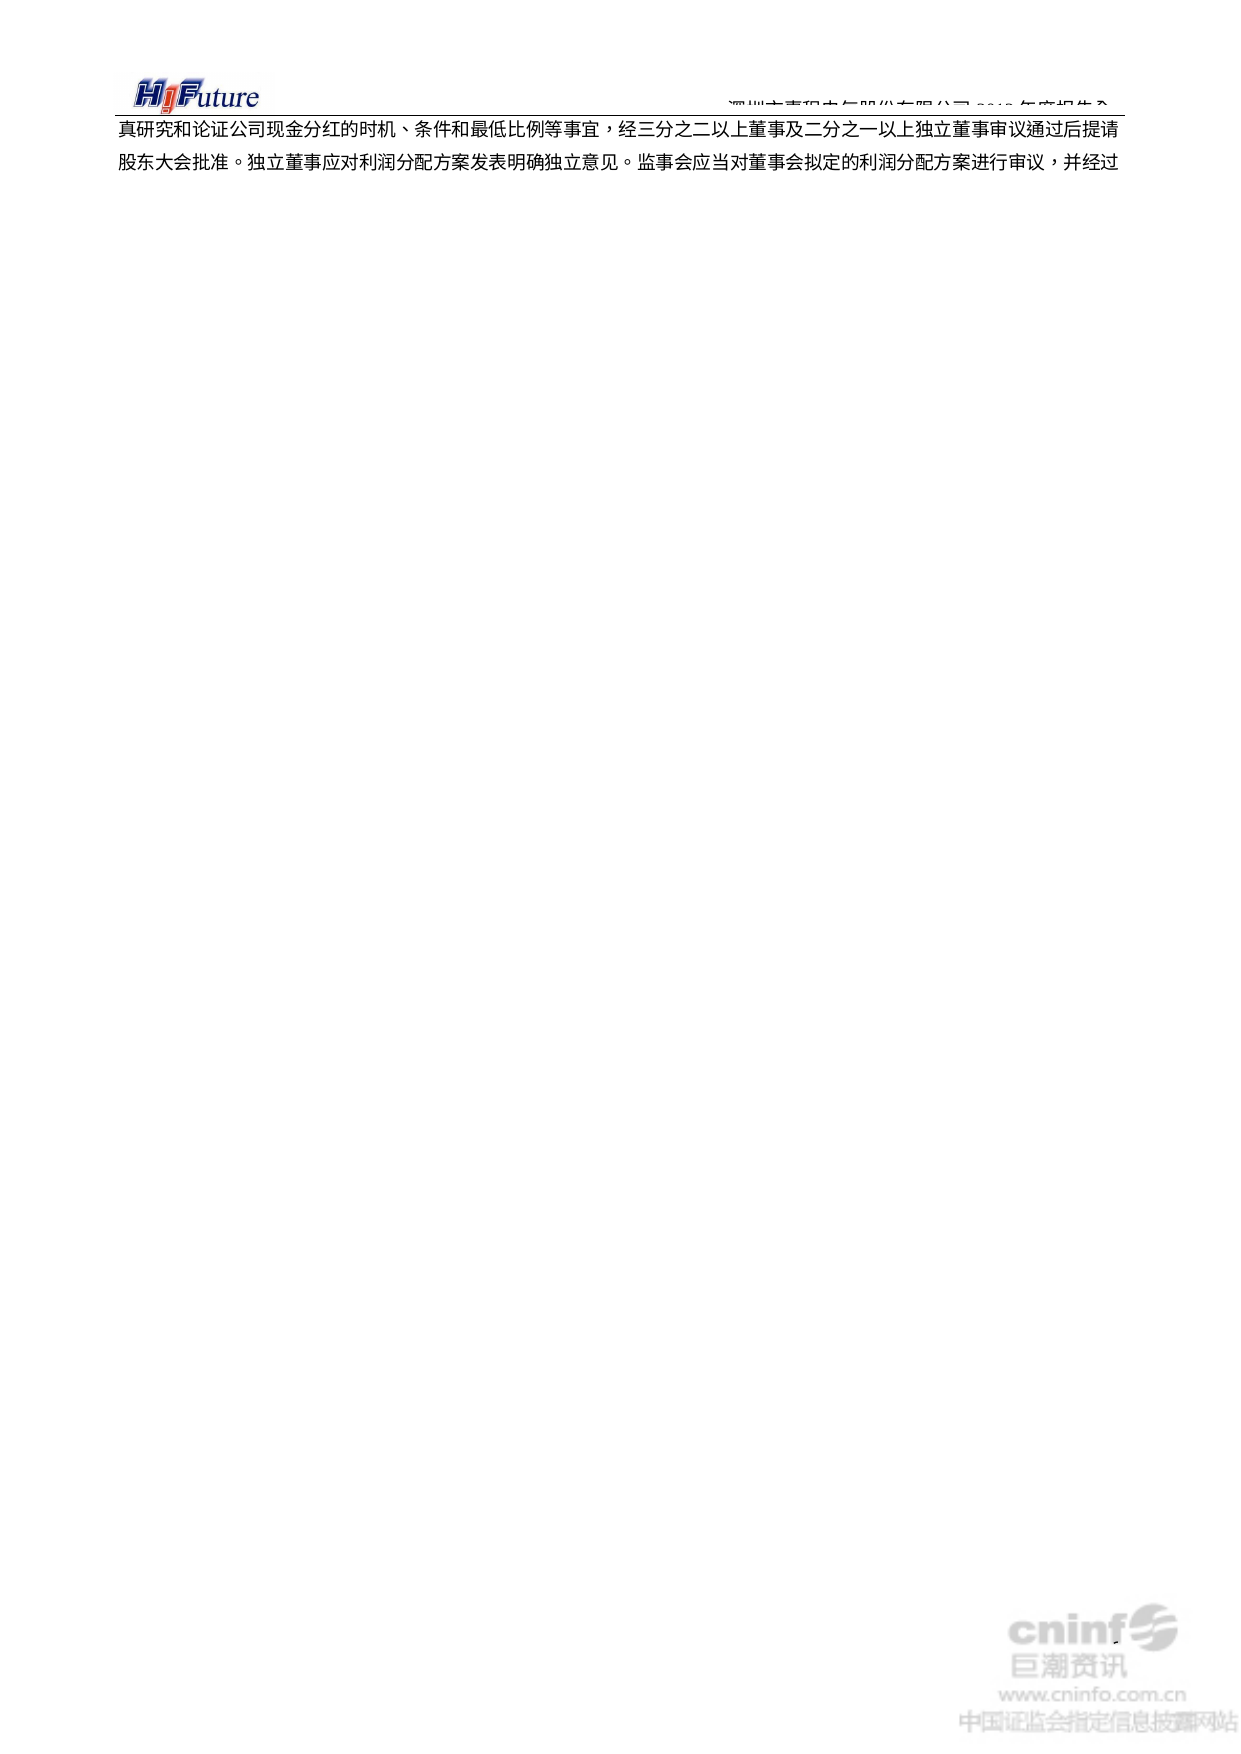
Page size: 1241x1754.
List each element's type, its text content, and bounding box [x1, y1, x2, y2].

picture [958, 1593, 1241, 1754]
picture [113, 72, 275, 118]
